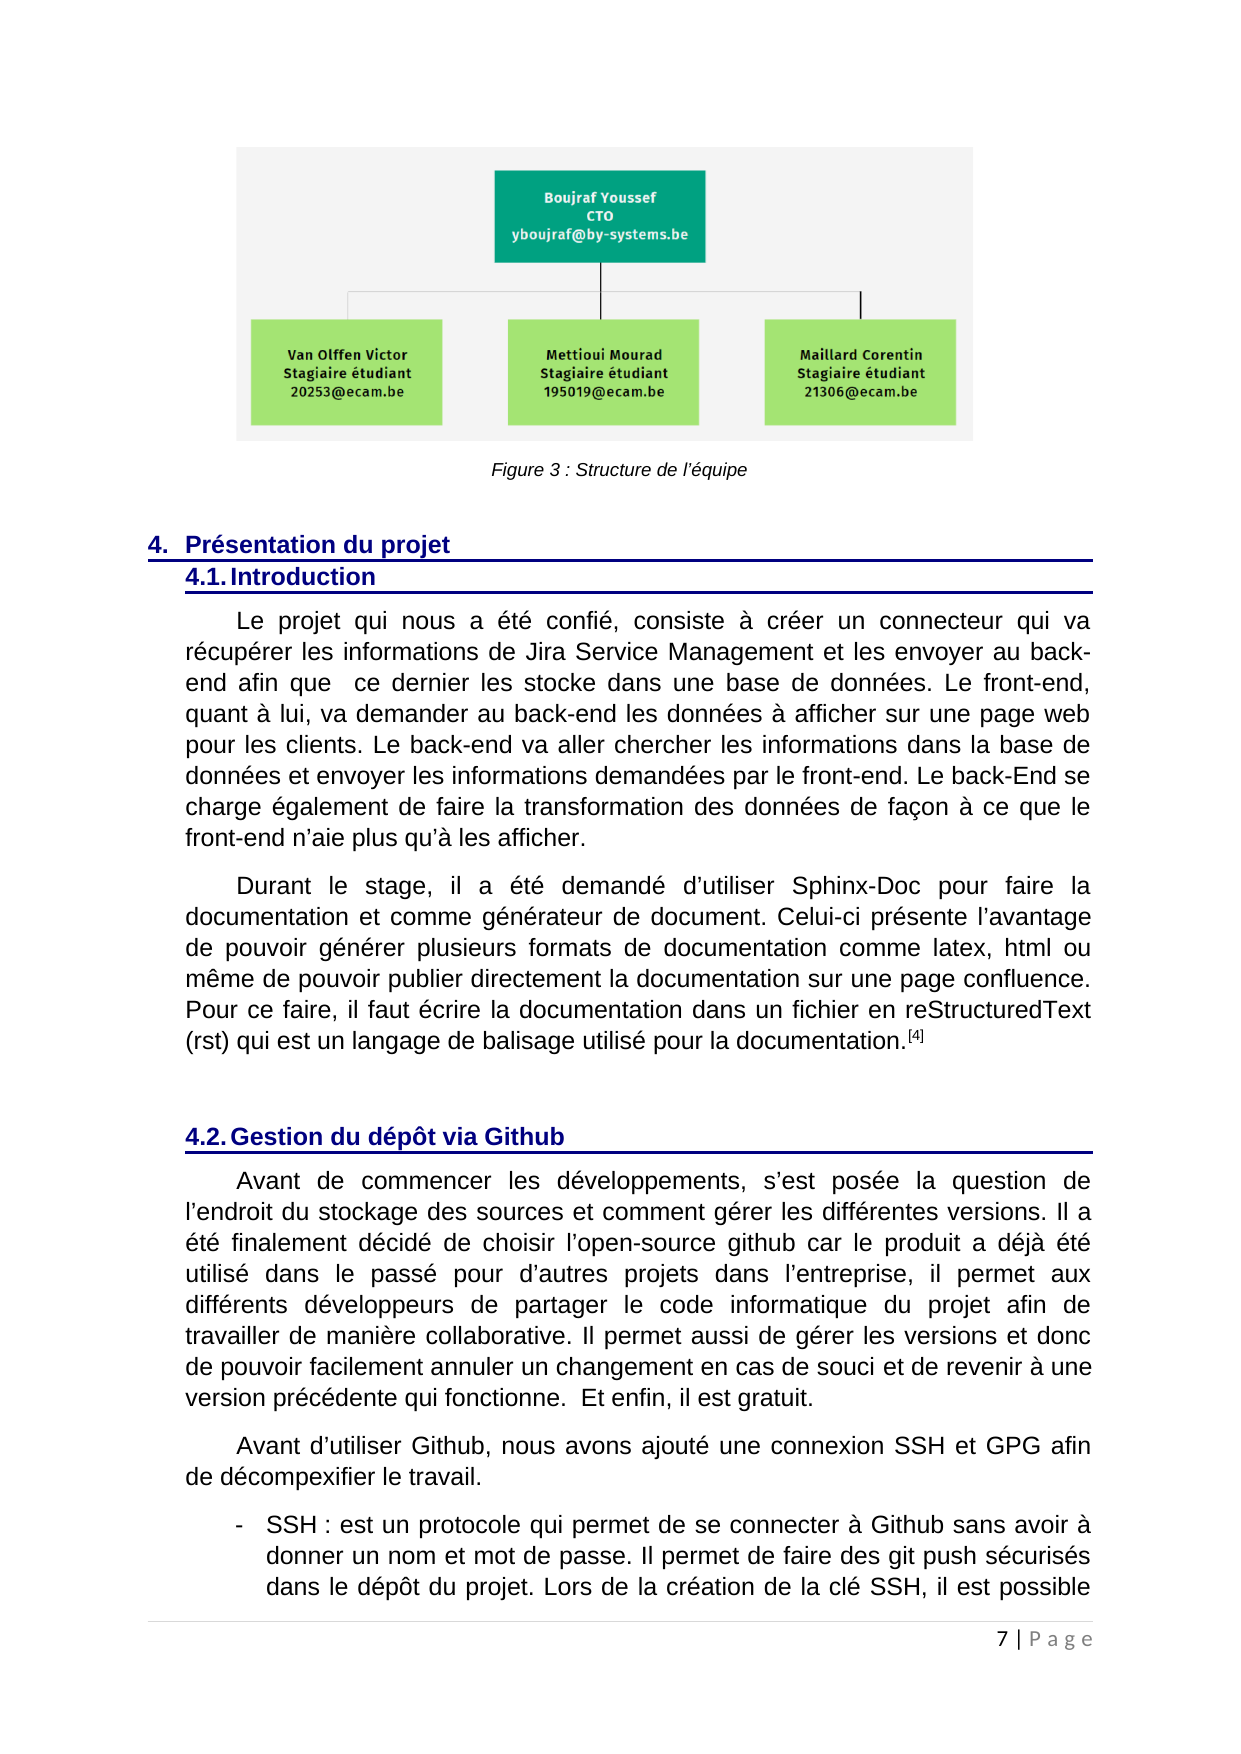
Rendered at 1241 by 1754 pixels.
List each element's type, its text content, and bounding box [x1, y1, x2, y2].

subtitle Gestion du dépôt via Github [185, 1122, 1093, 1151]
text Avant de commencer les développements, s’est posée la question de l’endroit du stockage des sources et comment gérer les différentes versions. Il a été finalement décidé de choisir l’open-source github car le produit a déjà été utilisé dans le passé pour d’autres projets dans l’entreprise, il permet aux différents développeurs de partager le code informatique du projet afin de travailler de manière collaborative. Il permet aussi de gérer les versions et donc de pouvoir facilement annuler un changement en cas de souci et de revenir à une version précédente qui fonctionne. Et enfin, il est gratuit. [185, 1166, 1093, 1412]
subtitle Introduction [185, 562, 1093, 591]
text Avant d’utiliser Github, nous avons ajouté une connexion SSH et GPG afin de décompexifier le travail. [185, 1431, 1093, 1491]
subtitle Présentation du projet [148, 530, 1093, 559]
text Durant le stage, il a été demandé d’utiliser Sphinx-Doc pour faire la documentation et comme générateur de document. Celui-ci présente l’avantage de pouvoir générer plusieurs formats de documentation comme latex, html ou même de pouvoir publier directement la documentation sur une page confluence. Pour ce faire, il faut écrire la documentation dans un fichier en reStructuredText (rst) qui est un langage de balisage utilisé pour la documentation.[4] [185, 871, 1093, 1055]
picture [236, 147, 974, 441]
text Figure 3 : Structure de l’équipe [148, 459, 1093, 481]
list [235, 1510, 1093, 1601]
text Le projet qui nous a été confié, consiste à créer un connecteur qui va récupérer les informations de Jira Service Management et les envoyer au back-end afin que ce dernier les stocke dans une base de données. Le front-end, quant à lui, va demander au back-end les données à afficher sur une page web pour les clients. Le back-end va aller chercher les informations dans la base de données et envoyer les informations demandées par le front-end. Le back-End se charge également de faire la transformation des données de façon à ce que le front-end n’aie plus qu’à les afficher. [185, 606, 1093, 852]
